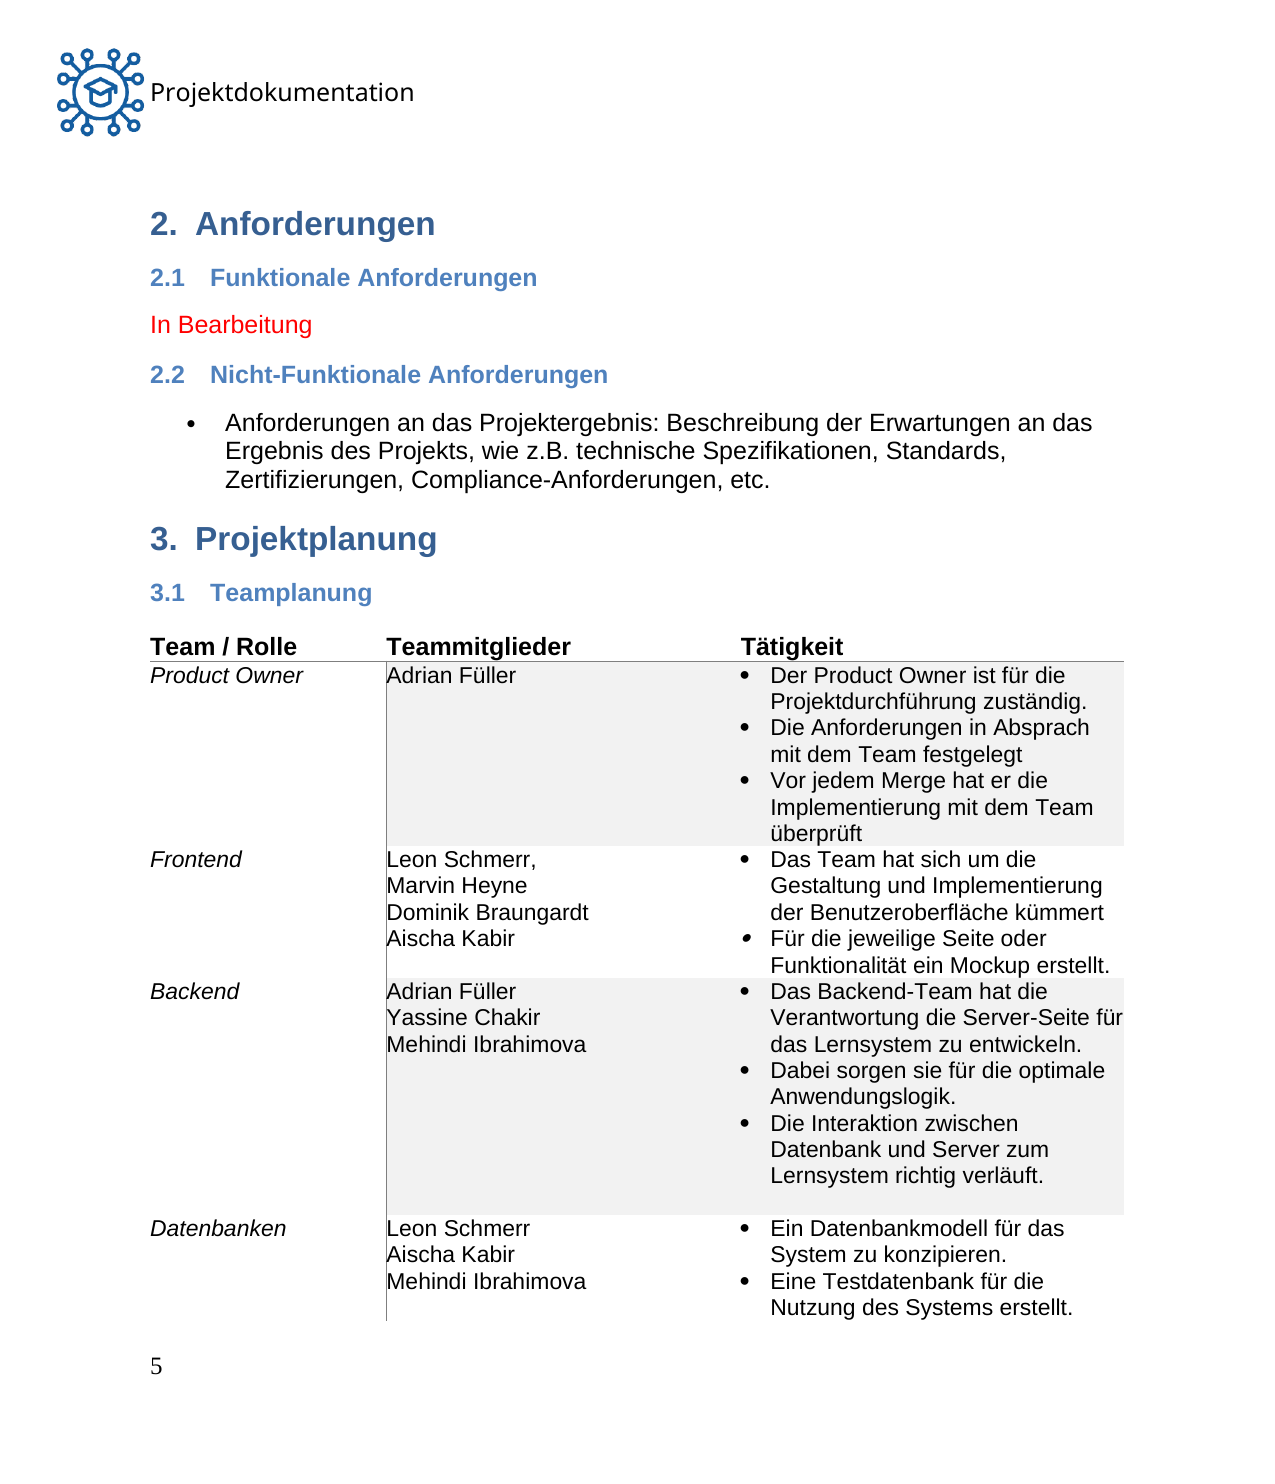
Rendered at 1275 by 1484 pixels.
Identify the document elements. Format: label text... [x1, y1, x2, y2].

text In Bearbeitung [150, 311, 1125, 339]
table_cell Adrian Füller Yassine Chakir Mehindi Ibrahimova [387, 978, 741, 1215]
table_cell Ein Datenbankmodell für das System zu konzipieren. Eine Testdatenbank für die Nutzung des Systems erstellt. Die Datenbank in das System eingepflegt. [741, 1215, 1124, 1321]
subtitle Projektplanung [150, 519, 1125, 557]
table_cell Leon Schmerr Aischa Kabir Mehindi Ibrahimova [387, 1215, 741, 1321]
table_header Team / Rolle [150, 632, 386, 661]
table_cell Das Backend-Team hat die Verantwortung die Server-Seite für das Lernsystem zu entwickeln. Dabei sorgen sie für die optimale Anwendungslogik. Die Interaktion zwischen Datenbank und Server zum Lernsystem richtig verläuft. [741, 978, 1124, 1215]
picture [34, 28, 164, 148]
table_cell Datenbanken [150, 1215, 386, 1321]
table_cell Das Team hat sich um die Gestaltung und Implementierung der Benutzeroberfläche kümmert Für die jeweilige Seite oder Funktionalität ein Mockup erstellt. [741, 846, 1124, 978]
subtitle Anforderungen [150, 204, 1125, 242]
table_cell Leon Schmerr, Marvin Heyne Dominik Braungardt Aischa Kabir [387, 846, 741, 978]
picture [155, 85, 162, 92]
table_header Teammitglieder [386, 632, 741, 661]
subtitle Teamplanung [150, 578, 1125, 607]
subtitle Nicht-Funktionale Anforderungen [150, 360, 1125, 389]
table_cell Product Owner [150, 662, 386, 846]
subtitle Funktionale Anforderungen [150, 263, 1125, 292]
table_cell Backend [150, 978, 386, 1215]
table_cell Adrian Füller [387, 662, 741, 846]
table_header Tätigkeit [741, 632, 1124, 661]
table_cell Frontend [150, 846, 386, 978]
list Anforderungen an das Projektergebnis: Beschreibung der Erwartungen an das Ergebnis des Projekts, wie z.B. technische Spezifikationen, Standards, Zertifizierungen, Compliance-Anforderungen, etc. [187, 408, 1125, 494]
table_cell Der Product Owner ist für die Projektdurchführung zuständig. Die Anforderungen in Absprach mit dem Team festgelegt Vor jedem Merge hat er die Implementierung mit dem Team überprüft [741, 662, 1124, 846]
